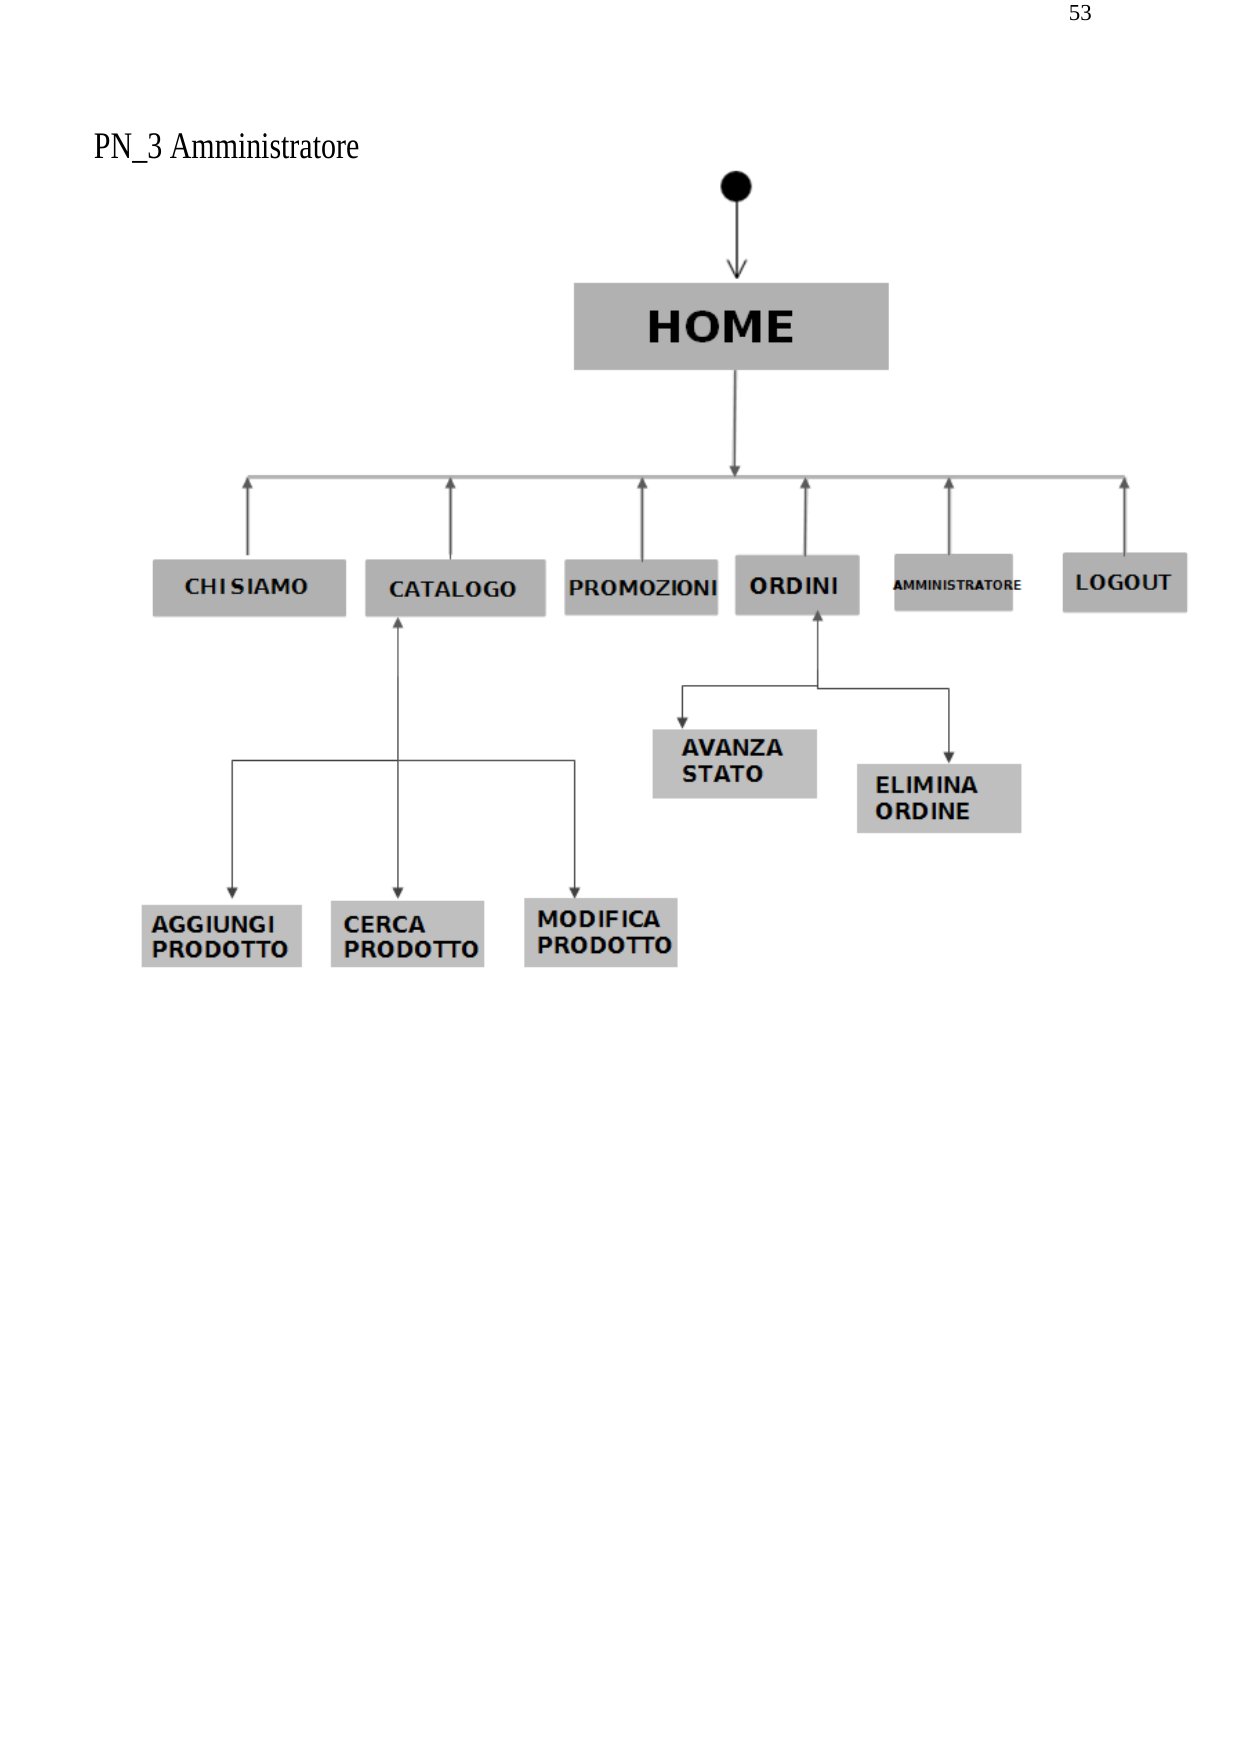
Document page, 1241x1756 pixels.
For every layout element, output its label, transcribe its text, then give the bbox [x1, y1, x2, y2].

picture [93, 167, 1228, 977]
text PN_3 Amministratore [94, 123, 1240, 167]
